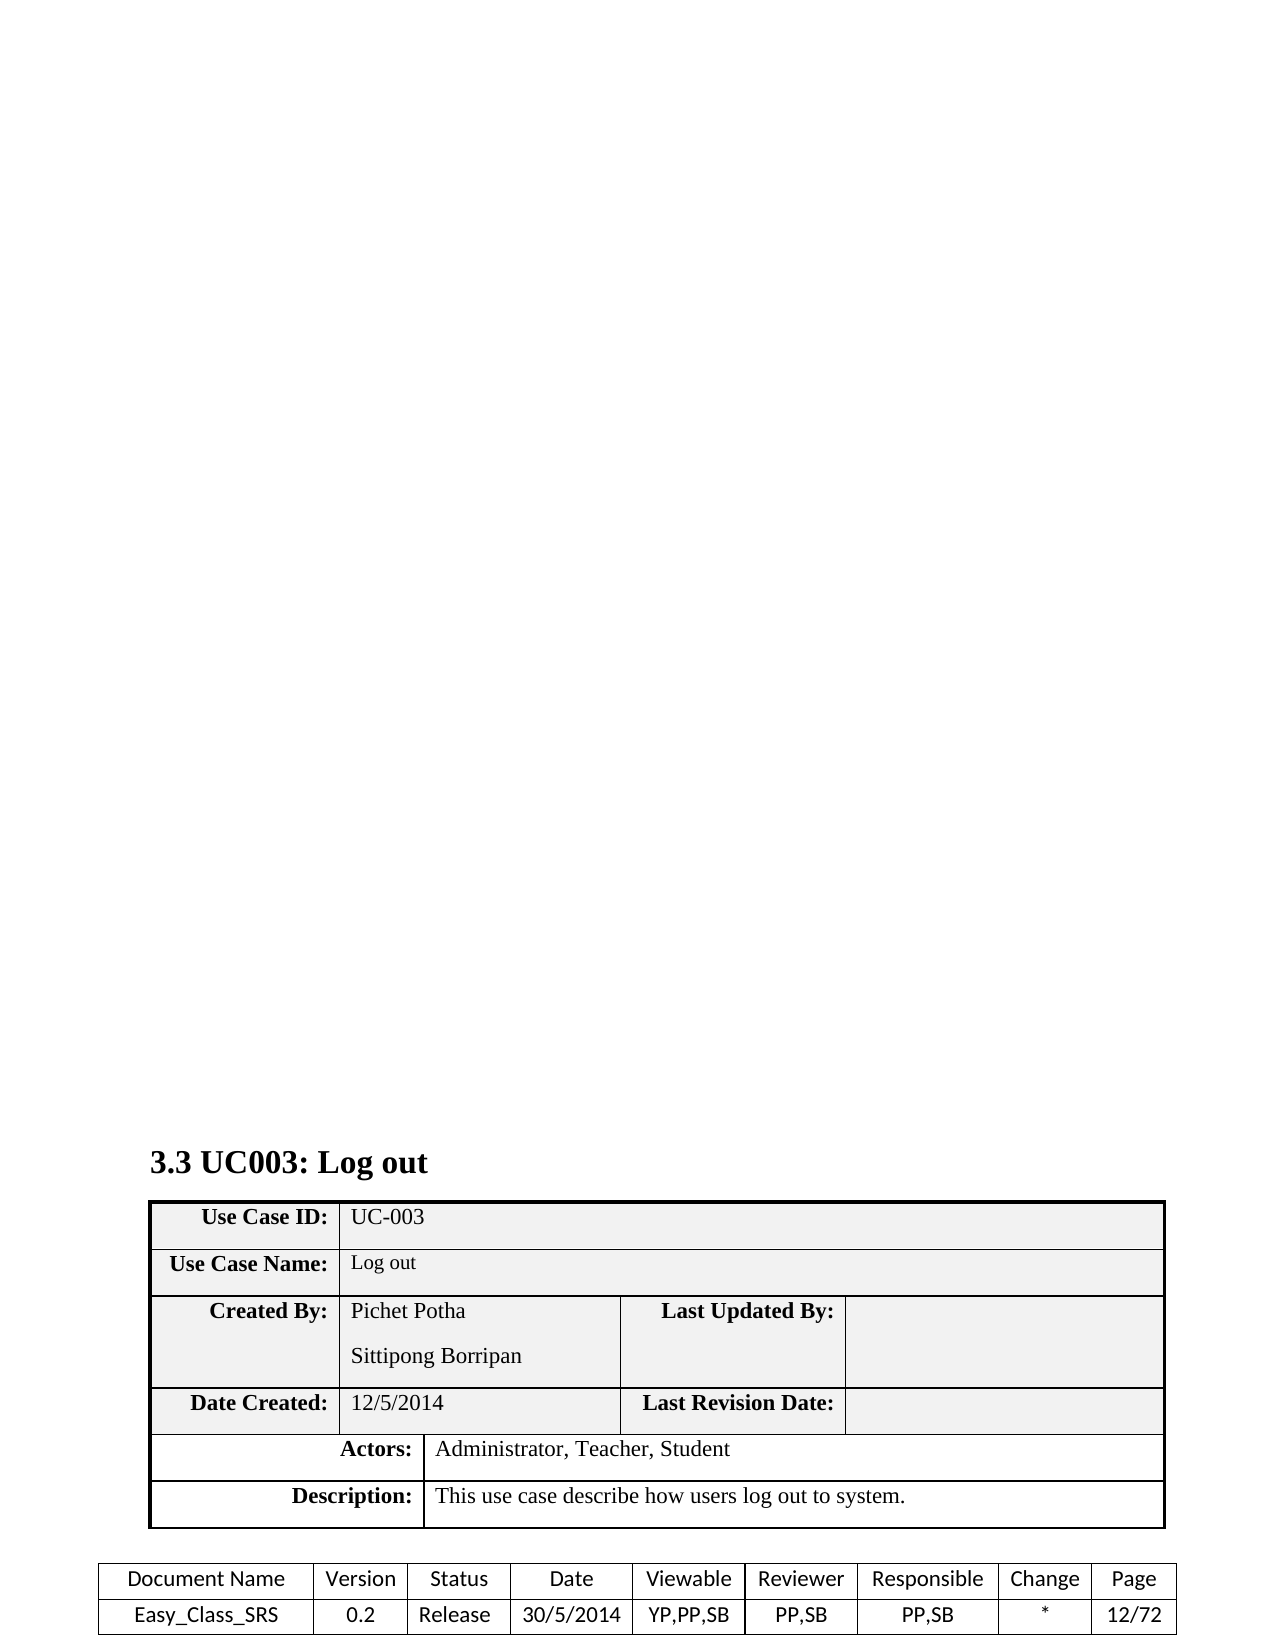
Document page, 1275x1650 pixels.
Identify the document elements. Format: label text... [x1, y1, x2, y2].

table_cell Date Created: [152, 1389, 339, 1434]
table_cell Use Case Name: [152, 1250, 339, 1295]
table_cell Administrator, Teacher, Student [425, 1435, 1163, 1480]
table_cell 12/5/2014 [340, 1389, 620, 1434]
table_cell Actors: [152, 1435, 423, 1480]
table_cell Description: [152, 1482, 423, 1527]
table_cell Created By: [152, 1297, 339, 1387]
table_header Use Case ID: [152, 1204, 339, 1248]
table_cell Log out [340, 1250, 1163, 1295]
table_cell Pichet Potha Sittipong Borripan [340, 1297, 620, 1387]
table_cell [846, 1389, 1163, 1434]
table_cell This use case describe how users log out to system. [425, 1482, 1163, 1527]
table_header UC-003 [340, 1204, 1163, 1248]
table_cell [846, 1297, 1163, 1387]
table_cell Last Revision Date: [621, 1389, 845, 1434]
text 3.3 UC003: Log out [150, 1142, 1125, 1181]
table_cell Last Updated By: [621, 1297, 845, 1387]
